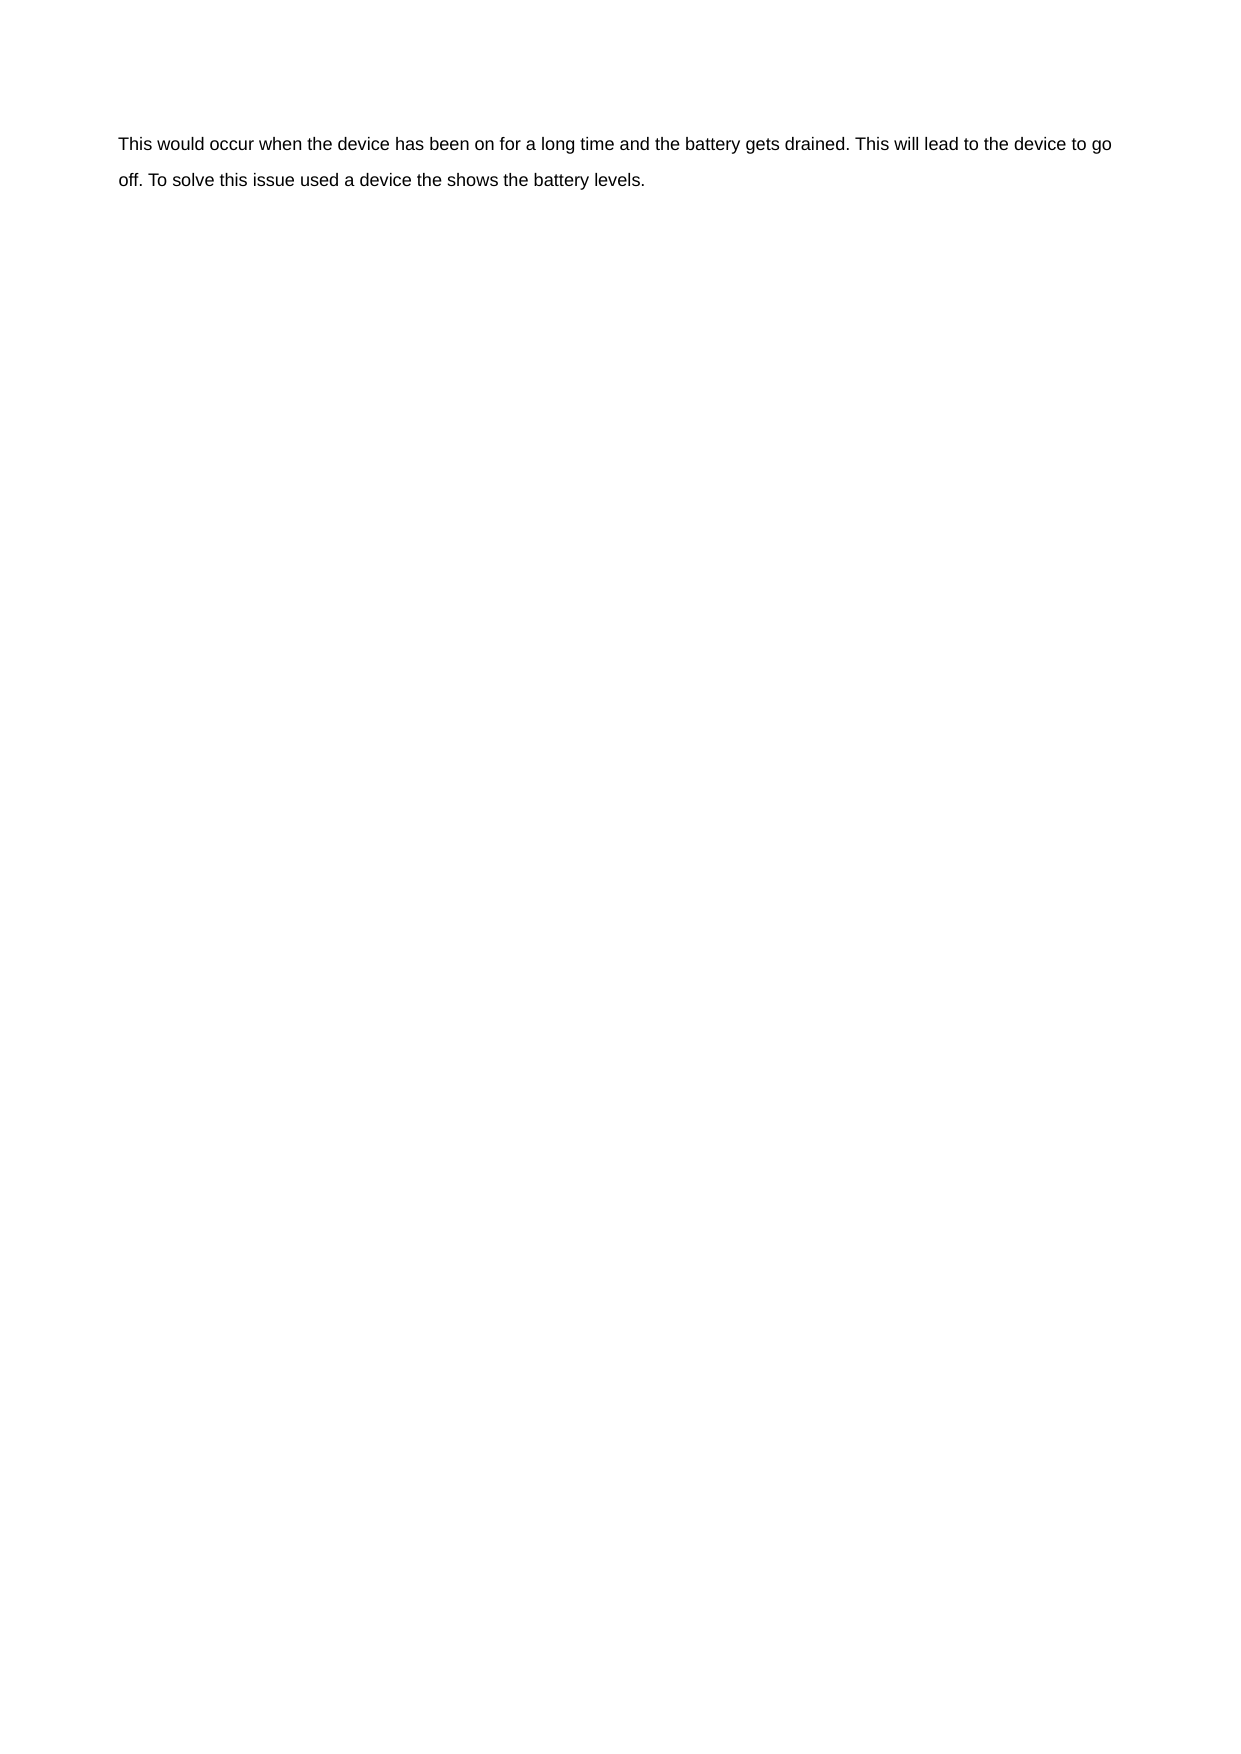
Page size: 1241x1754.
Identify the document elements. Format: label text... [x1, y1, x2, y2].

text This would occur when the device has been on for a long time and the battery gets drained. This will lead to the device to go off. To solve this issue used a device the shows the battery levels. [118, 118, 1122, 190]
